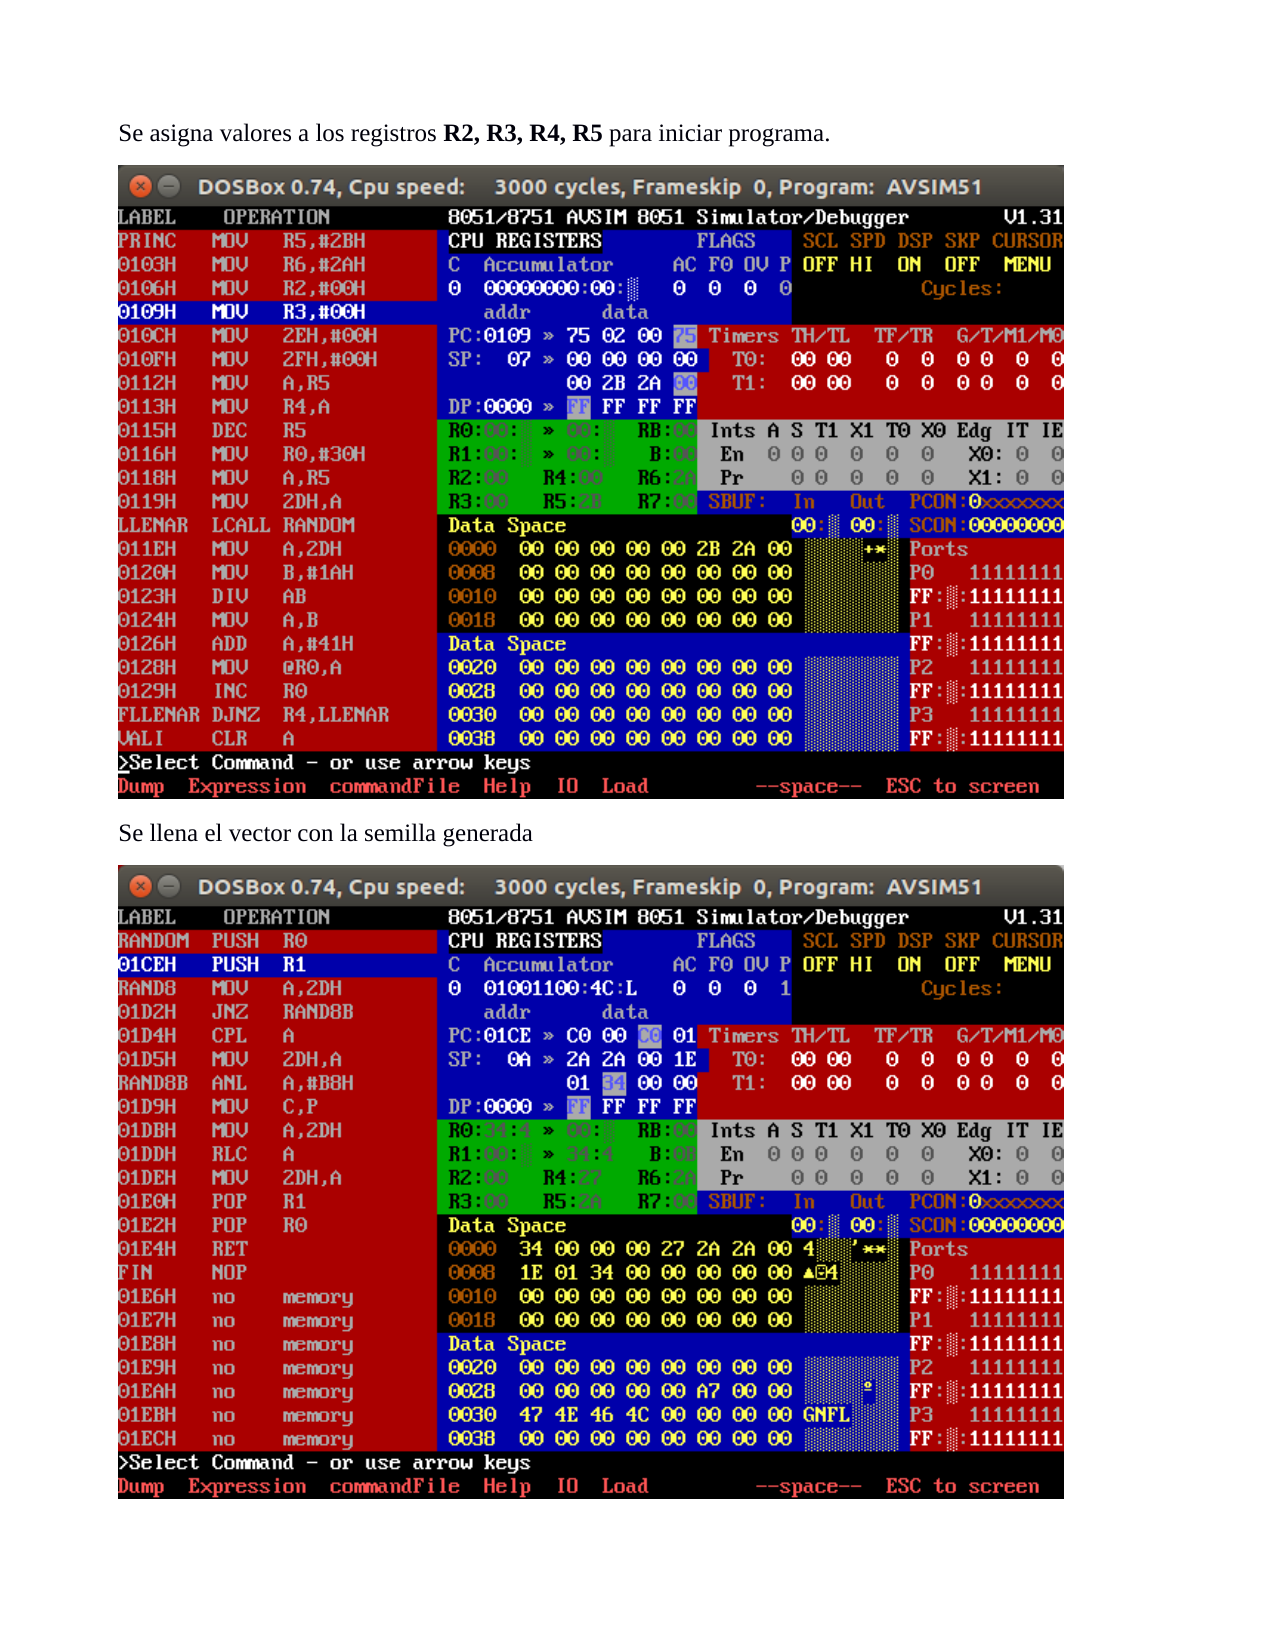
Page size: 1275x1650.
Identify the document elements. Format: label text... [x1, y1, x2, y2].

text Se llena el vector con la semilla generada [118, 818, 980, 847]
text Se asigna valores a los registros R2, R3, R4, R5 para iniciar programa. [118, 118, 980, 147]
picture [118, 165, 1064, 799]
picture [118, 865, 1064, 1499]
